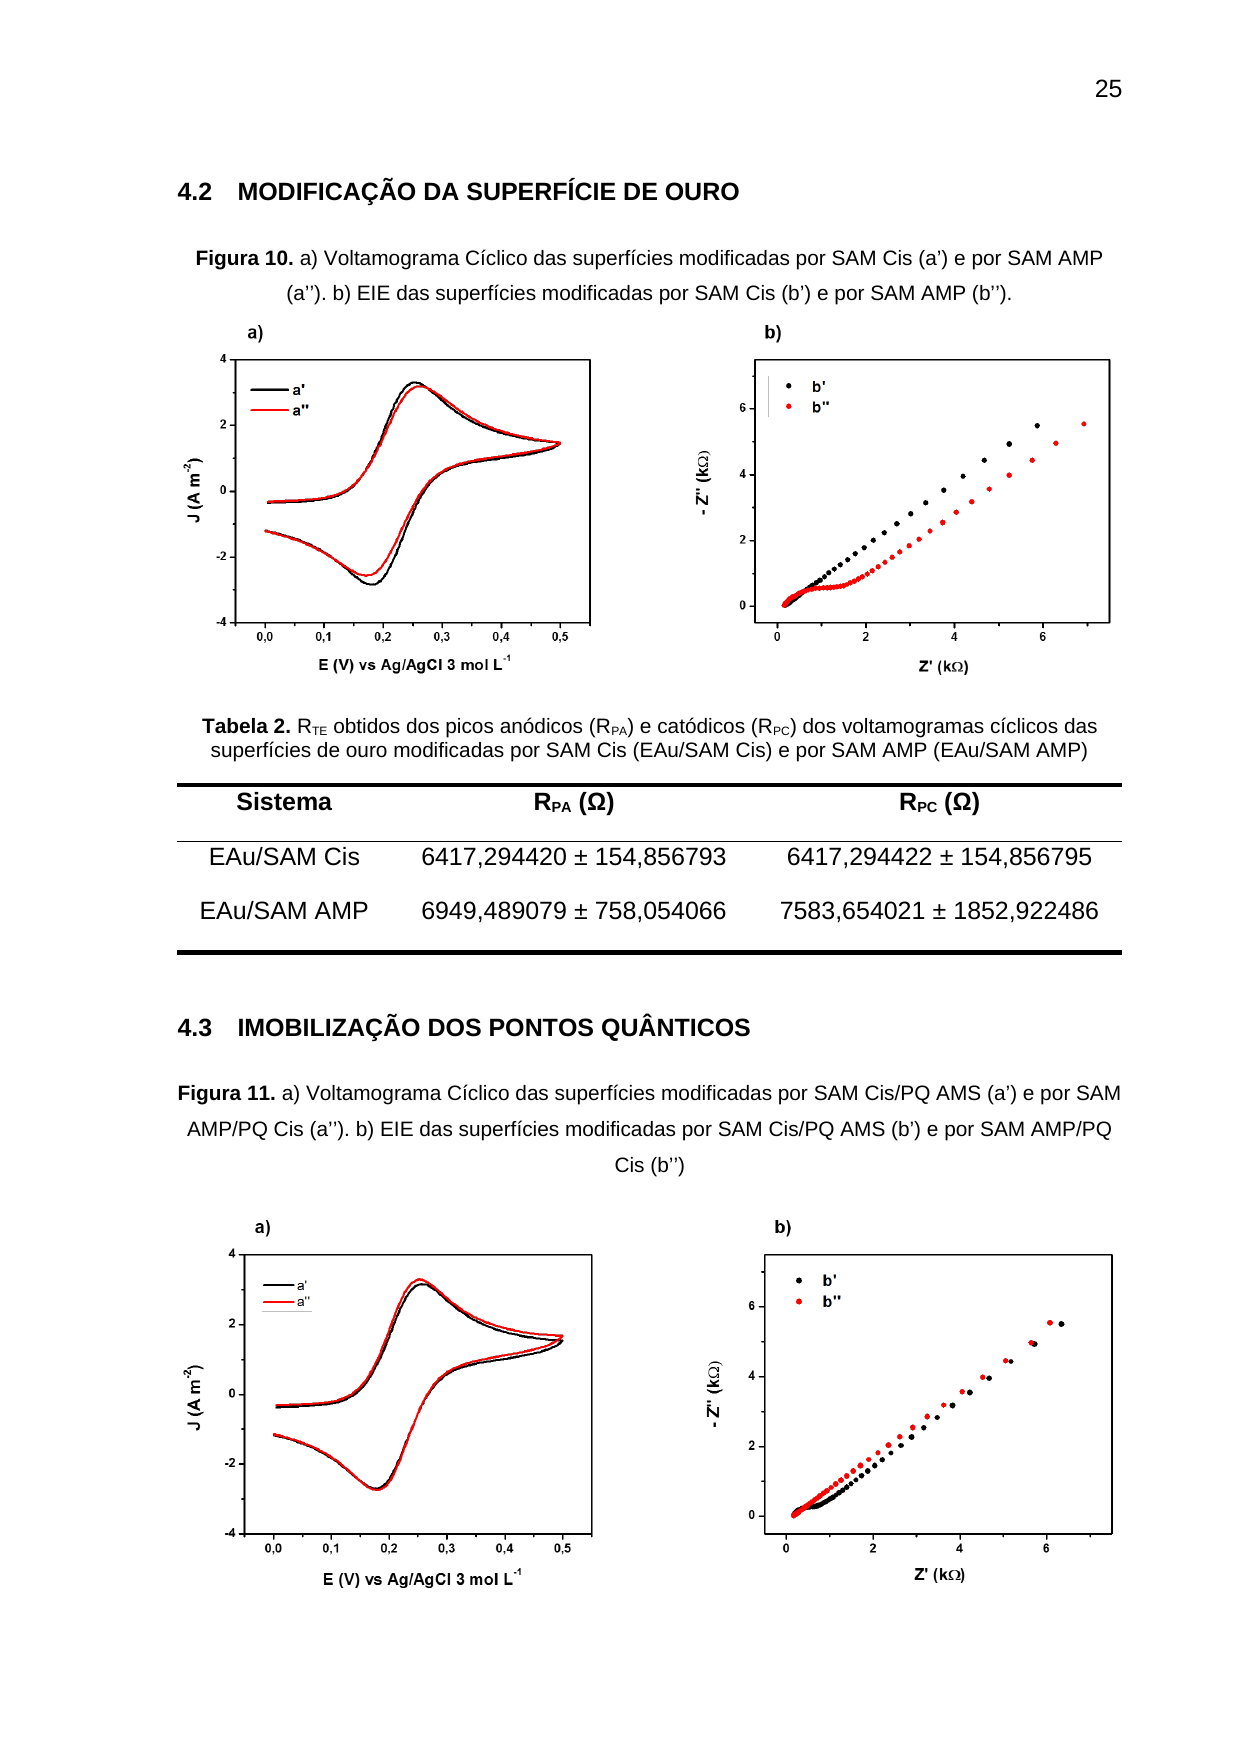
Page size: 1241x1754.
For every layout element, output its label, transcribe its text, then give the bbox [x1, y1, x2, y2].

picture [177, 1209, 1123, 1596]
table_cell 6949,489079 ± 758,054066 [391, 896, 757, 950]
subtitle MODIFICAÇÃO DA SUPERFÍCIE DE OURO [177, 177, 1122, 206]
text Tabela 2. RTE obtidos dos picos anódicos (RPA) e catódicos (RPC) dos voltamogramas cíclicos das superfícies de ouro modificadas por SAM Cis (EAu/SAM Cis) e por SAM AMP (EAu/SAM AMP) [177, 714, 1122, 762]
table_header RPC (Ω) [757, 787, 1122, 841]
table_header RPA (Ω) [391, 787, 757, 841]
picture [177, 316, 1123, 683]
table_cell 6417,294420 ± 154,856793 [391, 842, 757, 896]
table_cell 7583,654021 ± 1852,922486 [757, 896, 1122, 950]
table_cell EAu/SAM Cis [177, 842, 391, 896]
table_header Sistema [177, 787, 391, 841]
subtitle IMOBILIZAÇÃO DOS PONTOS QUÂNTICOS [177, 1012, 1122, 1041]
table_cell EAu/SAM AMP [177, 896, 391, 950]
text Figura 10. a) Voltamograma Cíclico das superfícies modificadas por SAM Cis (a’) e por SAM AMP (a’’). b) EIE das superfícies modificadas por SAM Cis (b’) e por SAM AMP (b’’). [177, 245, 1122, 316]
text Figura 11. a) Voltamograma Cíclico das superfícies modificadas por SAM Cis/PQ AMS (a’) e por SAM AMP/PQ Cis (a’’). b) EIE das superfícies modificadas por SAM Cis/PQ AMS (b’) e por SAM AMP/PQ Cis (b’’) [177, 1081, 1122, 1176]
table_cell 6417,294422 ± 154,856795 [757, 842, 1122, 896]
